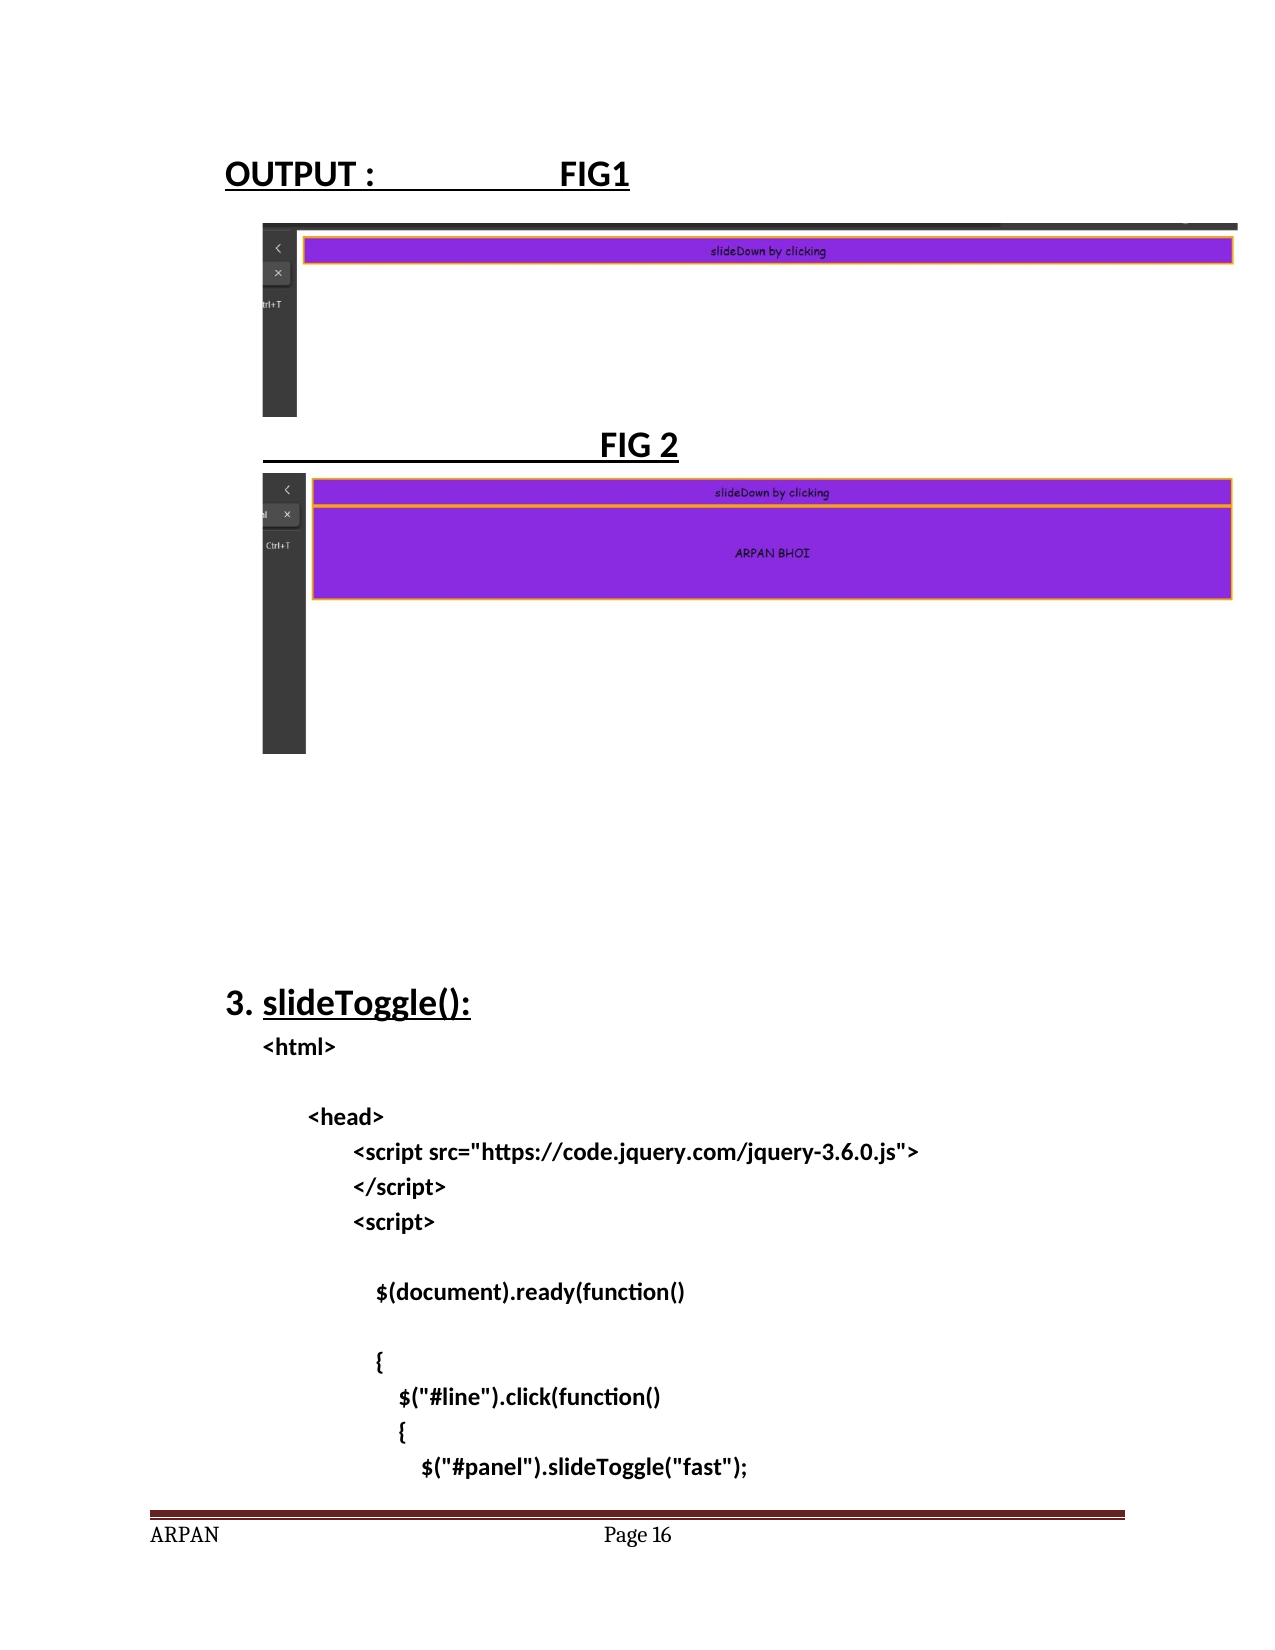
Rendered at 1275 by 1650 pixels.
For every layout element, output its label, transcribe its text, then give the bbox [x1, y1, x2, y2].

list <head> [262, 1101, 1125, 1132]
picture [262, 473, 1238, 754]
list FIG 2 [262, 421, 1125, 467]
list <script src="https://code.jquery.com/jquery-3.6.0.js"> [262, 1136, 1125, 1167]
list <script> [262, 1206, 1125, 1237]
list <html> [262, 1031, 1125, 1062]
list slideToggle(): [225, 979, 1125, 1024]
text OUTPUT : FIG1 [150, 150, 1125, 196]
list $("#panel").slideToggle("fast"); [262, 1451, 1125, 1482]
list { [262, 1416, 1125, 1447]
list </script> [262, 1171, 1125, 1202]
list $(document).ready(function() [262, 1276, 1125, 1307]
picture [262, 223, 1238, 417]
list $("#line").click(function() [262, 1381, 1125, 1412]
list { [262, 1346, 1125, 1377]
